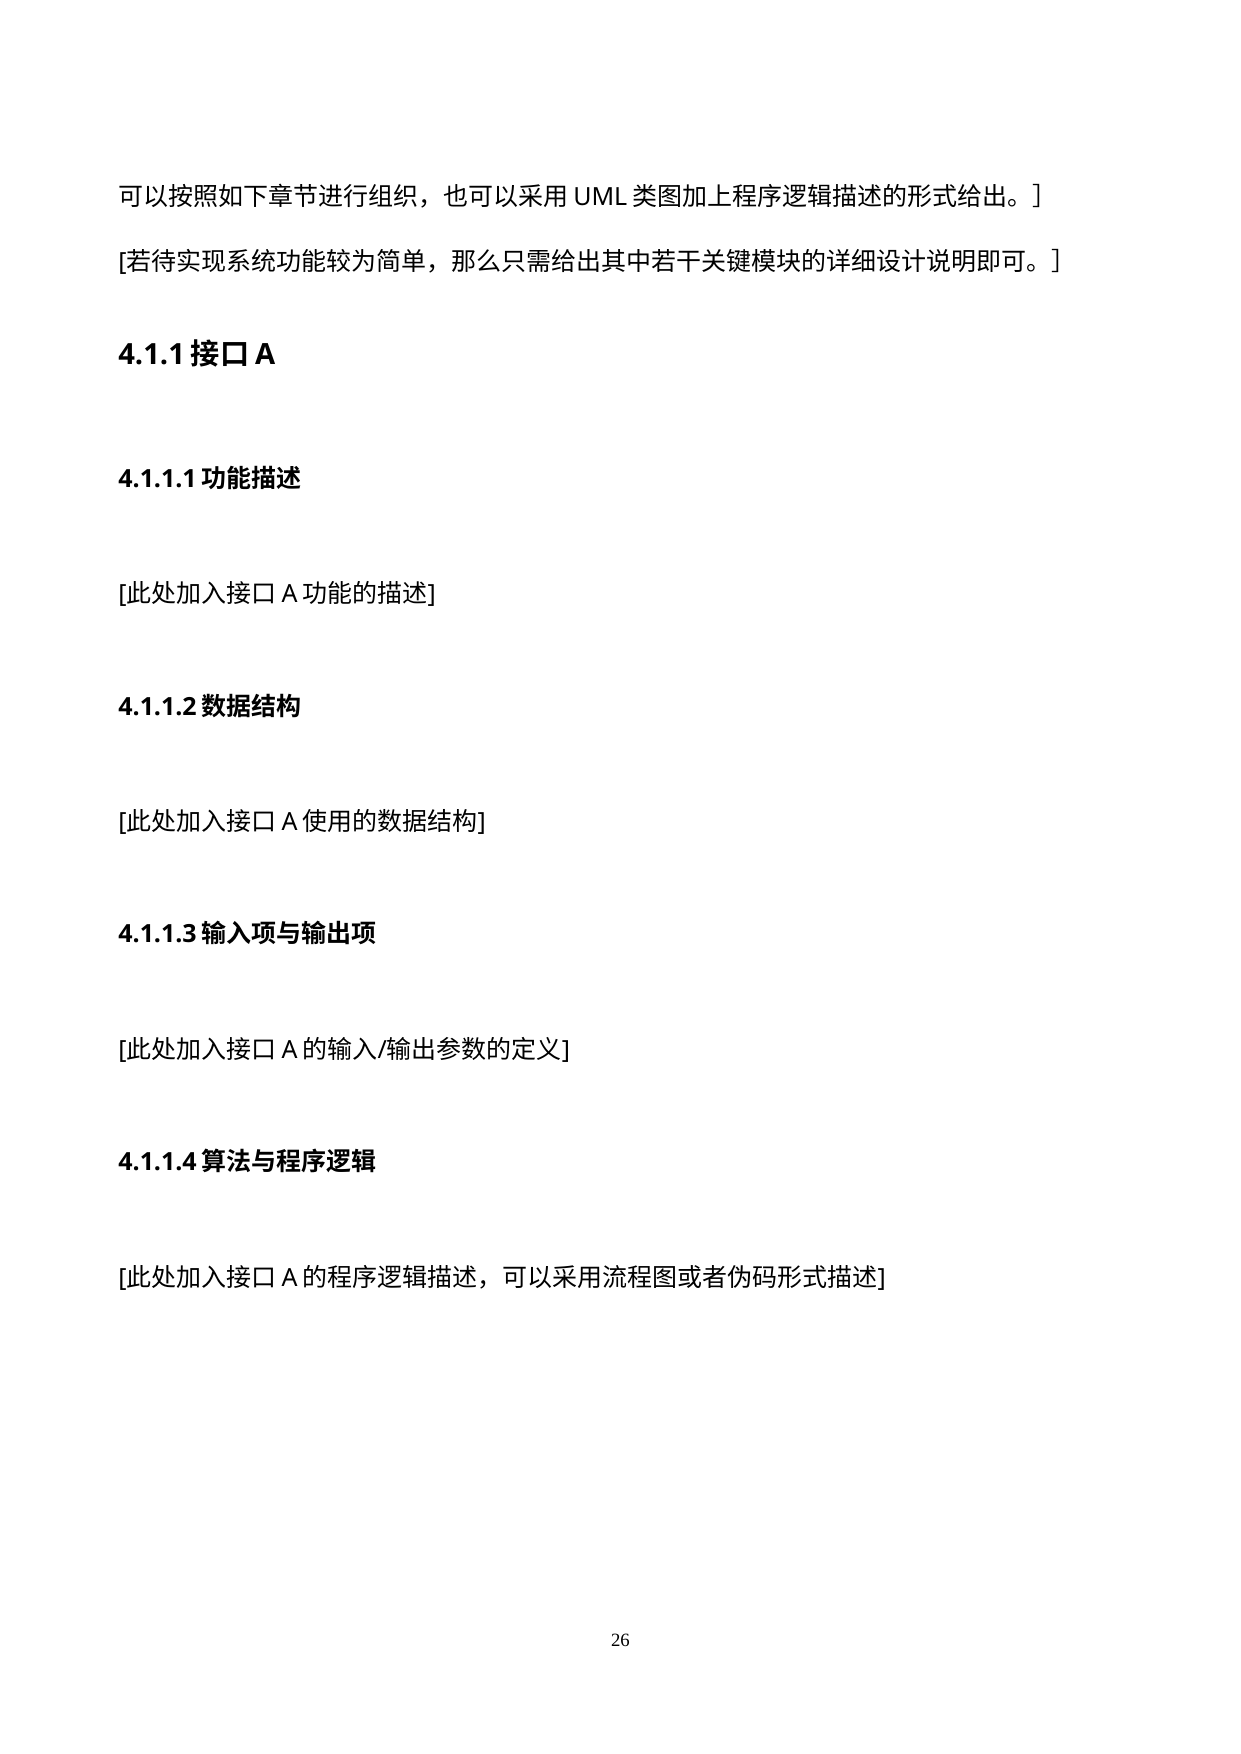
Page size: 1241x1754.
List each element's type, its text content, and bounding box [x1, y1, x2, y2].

subtitle .3输入项与输出项 [118, 899, 1122, 964]
subtitle 接口A [118, 319, 1122, 384]
text ［对照概要设计中的系统功能设计，依次给出各个子系统中各个模块的接口设计详细说明。可以按照如下章节进行组织，也可以采用UML类图加上程序逻辑描述的形式给出。］ [118, 162, 1122, 227]
text [此处加入接口A的程序逻辑描述，可以采用流程图或者伪码形式描述] [118, 1243, 1122, 1308]
text [此处加入接口A使用的数据结构] [118, 787, 1122, 852]
text [若待实现系统功能较为简单，那么只需给出其中若干关键模块的详细设计说明即可。］ [118, 227, 1122, 292]
text [此处加入接口A功能的描述] [118, 559, 1122, 624]
text [此处加入接口A的输入/输出参数的定义] [118, 1015, 1122, 1080]
subtitle .1功能描述 [118, 444, 1122, 509]
subtitle .2数据结构 [118, 672, 1122, 737]
subtitle .4算法与程序逻辑 [118, 1127, 1122, 1192]
